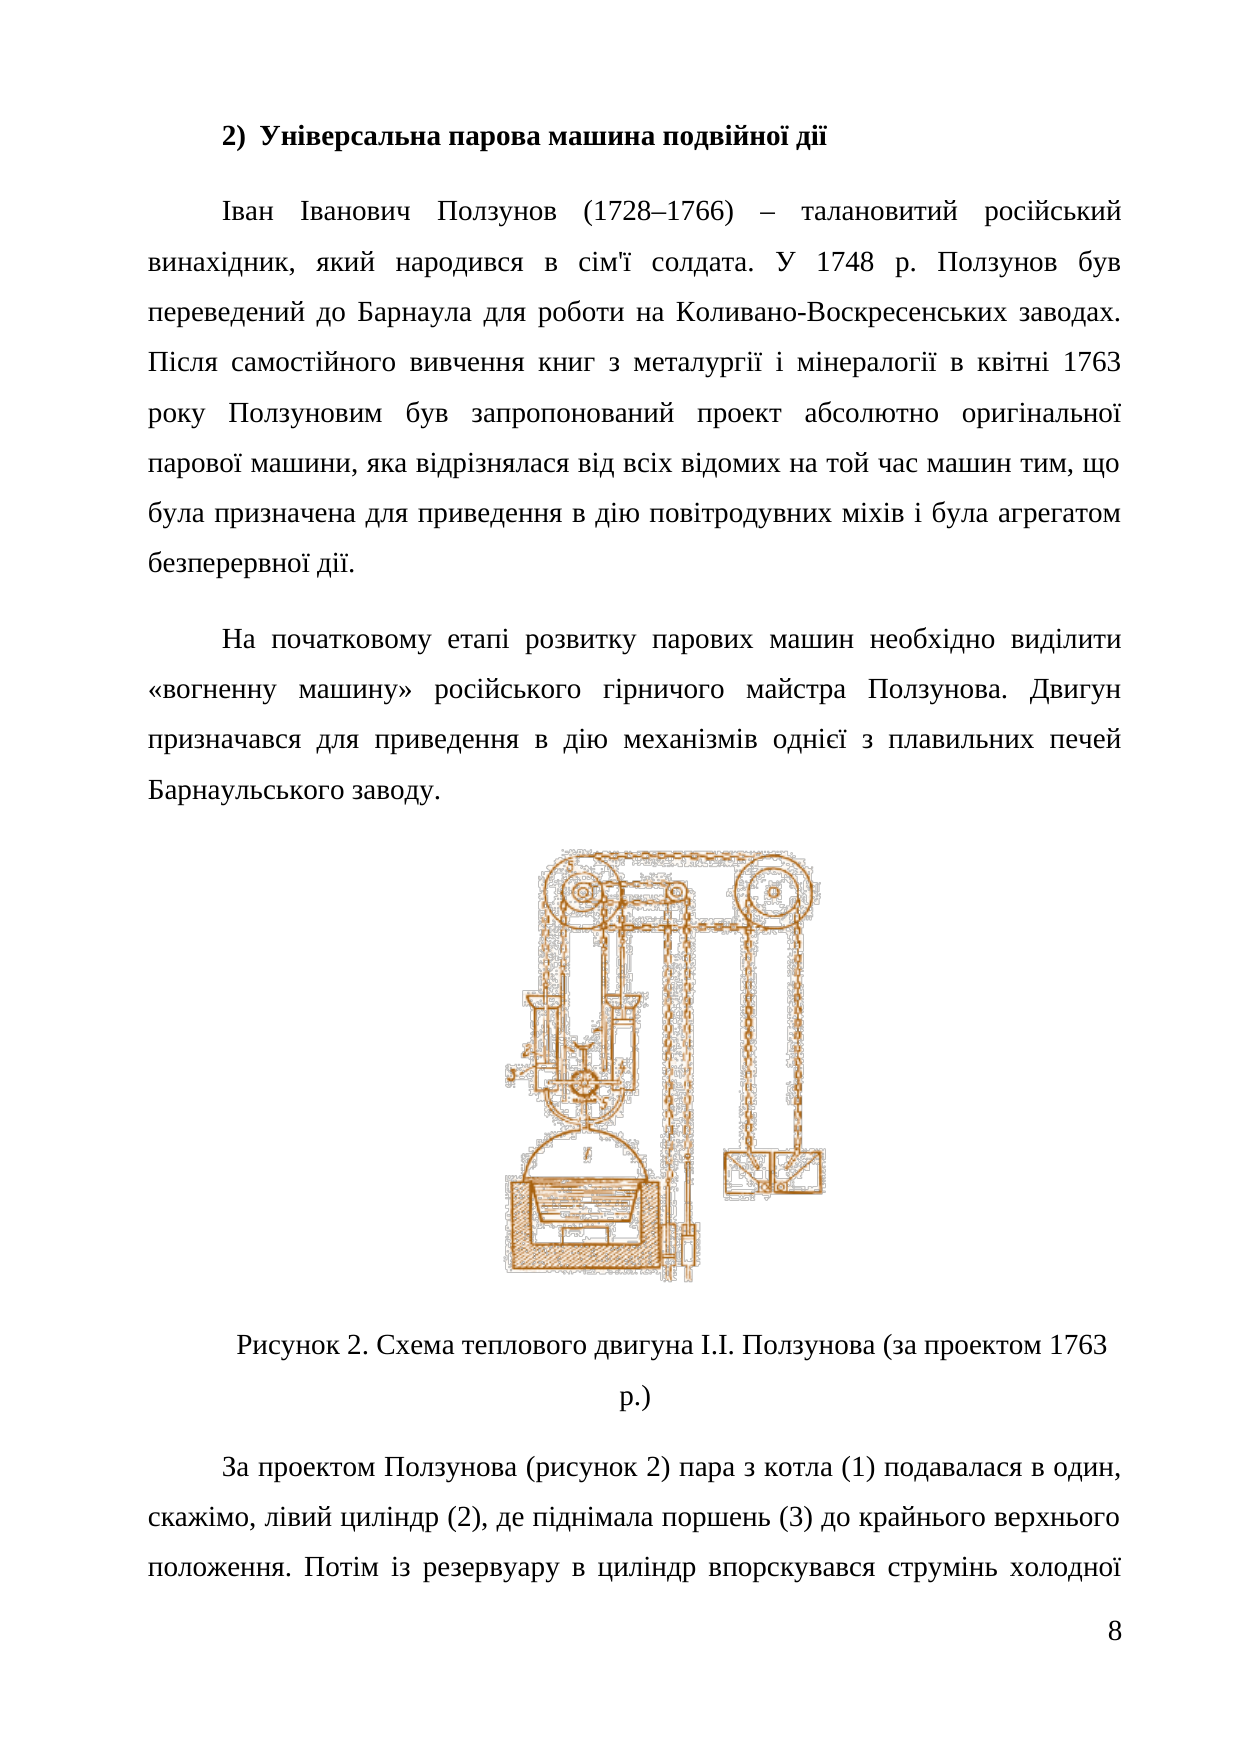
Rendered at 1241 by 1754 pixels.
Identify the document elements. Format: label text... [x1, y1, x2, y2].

text Іван Іванович Ползунов (1728–1766) – талановитий російський винахідник, який народився в сім'ї солдата. У 1748 р. Ползунов був переведений до Барнаула для роботи на Коливано-Воскресенських заводах. Після самостійного вивчення книг з металургії і мінералогії в квітні 1763 року Ползуновим був запропонований проект абсолютно оригінальної парової машини, яка відрізнялася від всіх відомих на той час машин тим, що була призначена для приведення в дію повітродувних міхів і була агрегатом безперервної дії. [148, 193, 1122, 579]
list Універсальна парова машина подвійної дії [222, 118, 1122, 152]
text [148, 1449, 1122, 1583]
picture [476, 843, 868, 1290]
text Рисунок 2. Схема теплового двигуна І.І. Ползунова (за проектом 1763 р.) [148, 1327, 1122, 1411]
text На початковому етапі розвитку парових машин необхідно виділити «вогненну машину» російського гірничого майстра Ползунова. Двигун призначався для приведення в дію механізмів однієї з плавильних печей Барнаульського заводу. [148, 621, 1122, 805]
